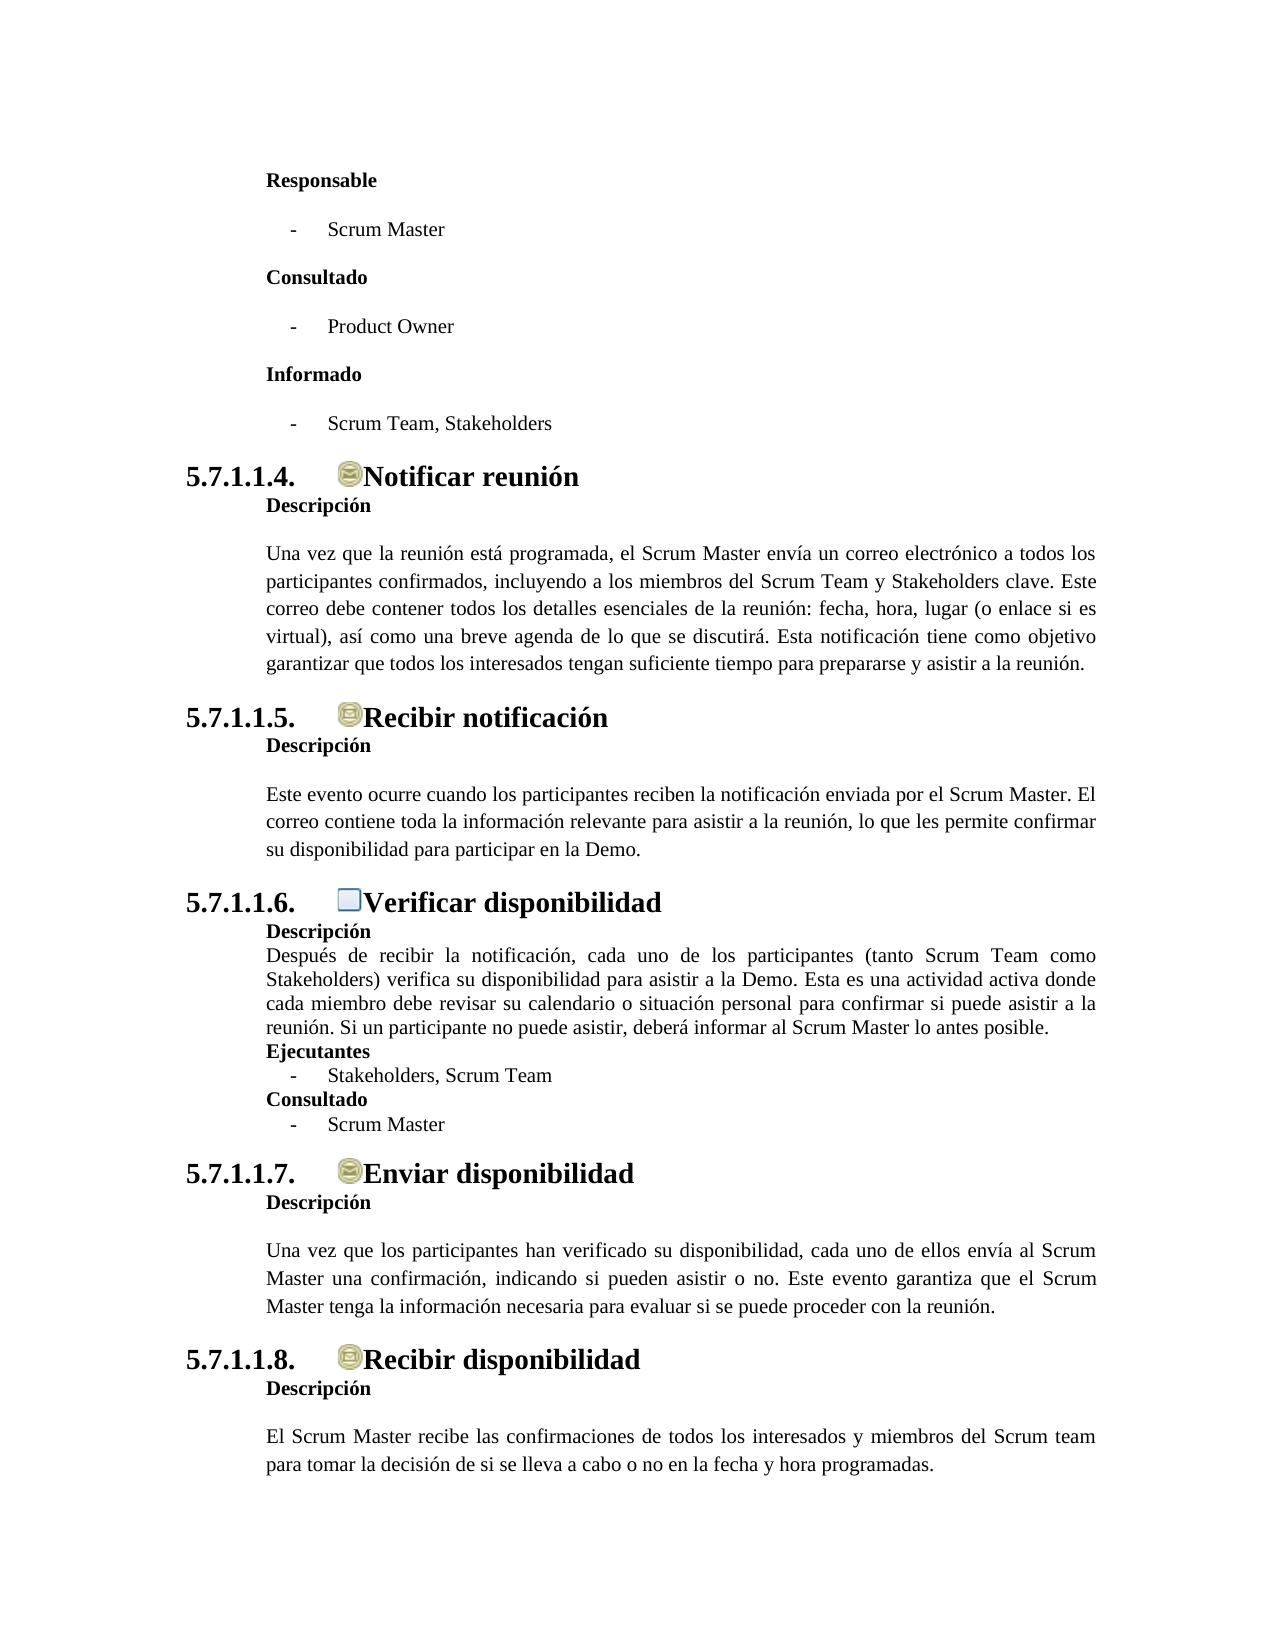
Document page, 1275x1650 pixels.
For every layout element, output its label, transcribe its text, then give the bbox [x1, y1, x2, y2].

subtitle Recibir disponibilidad [273, 1342, 1098, 1376]
picture [337, 461, 363, 487]
text Descripción [266, 1376, 1098, 1399]
list Scrum Master [290, 217, 1098, 241]
subtitle Recibir notificación [273, 700, 1098, 733]
list Scrum Master [290, 1111, 1098, 1136]
text Consultado [266, 265, 1098, 289]
text Este evento ocurre cuando los participantes reciben la notificación enviada por el Scrum Master. El correo contiene toda la información relevante para asistir a la reunión, lo que les permite confirmar su disponibilidad para participar en la Demo. [266, 782, 1098, 861]
text Ejecutantes [266, 1039, 1098, 1063]
list Scrum Team, Stakeholders [290, 411, 1098, 434]
text Responsable [266, 168, 1098, 192]
text El Scrum Master recibe las confirmaciones de todos los interesados y miembros del Scrum team para tomar la decisión de si se lleva a cabo o no en la fecha y hora programadas. [266, 1424, 1098, 1476]
subtitle Verificar disponibilidad [273, 885, 1098, 919]
text Después de recibir la notificación, cada uno de los participantes (tanto Scrum Team como Stakeholders) verifica su disponibilidad para asistir a la Demo. Esta es una actividad activa donde cada miembro debe revisar su calendario o situación personal para confirmar si puede asistir a la reunión. Si un participante no puede asistir, deberá informar al Scrum Master lo antes posible. [266, 943, 1098, 1039]
text Informado [266, 362, 1098, 386]
list Product Owner [290, 314, 1098, 338]
text Descripción [266, 492, 1098, 517]
picture [337, 1158, 363, 1184]
subtitle Notificar reunión [273, 459, 1098, 492]
subtitle Enviar disponibilidad [273, 1156, 1098, 1190]
text Descripción [266, 919, 1098, 943]
picture [337, 702, 363, 727]
text Consultado [266, 1087, 1098, 1111]
list Stakeholders, Scrum Team [290, 1063, 1098, 1087]
text Descripción [266, 1190, 1098, 1214]
text Una vez que la reunión está programada, el Scrum Master envía un correo electrónico a todos los participantes confirmados, incluyendo a los miembros del Scrum Team y Stakeholders clave. Este correo debe contener todos los detalles esenciales de la reunión: fecha, hora, lugar (o enlace si es virtual), así como una breve agenda de lo que se discutirá. Esta notificación tiene como objetivo garantizar que todos los interesados tengan suficiente tiempo para prepararse y asistir a la reunión. [266, 541, 1098, 675]
picture [337, 1344, 363, 1370]
picture [337, 887, 363, 913]
text Descripción [266, 733, 1098, 757]
text Una vez que los participantes han verificado su disponibilidad, cada uno de ellos envía al Scrum Master una confirmación, indicando si pueden asistir o no. Este evento garantiza que el Scrum Master tenga la información necesaria para evaluar si se puede proceder con la reunión. [266, 1238, 1098, 1318]
